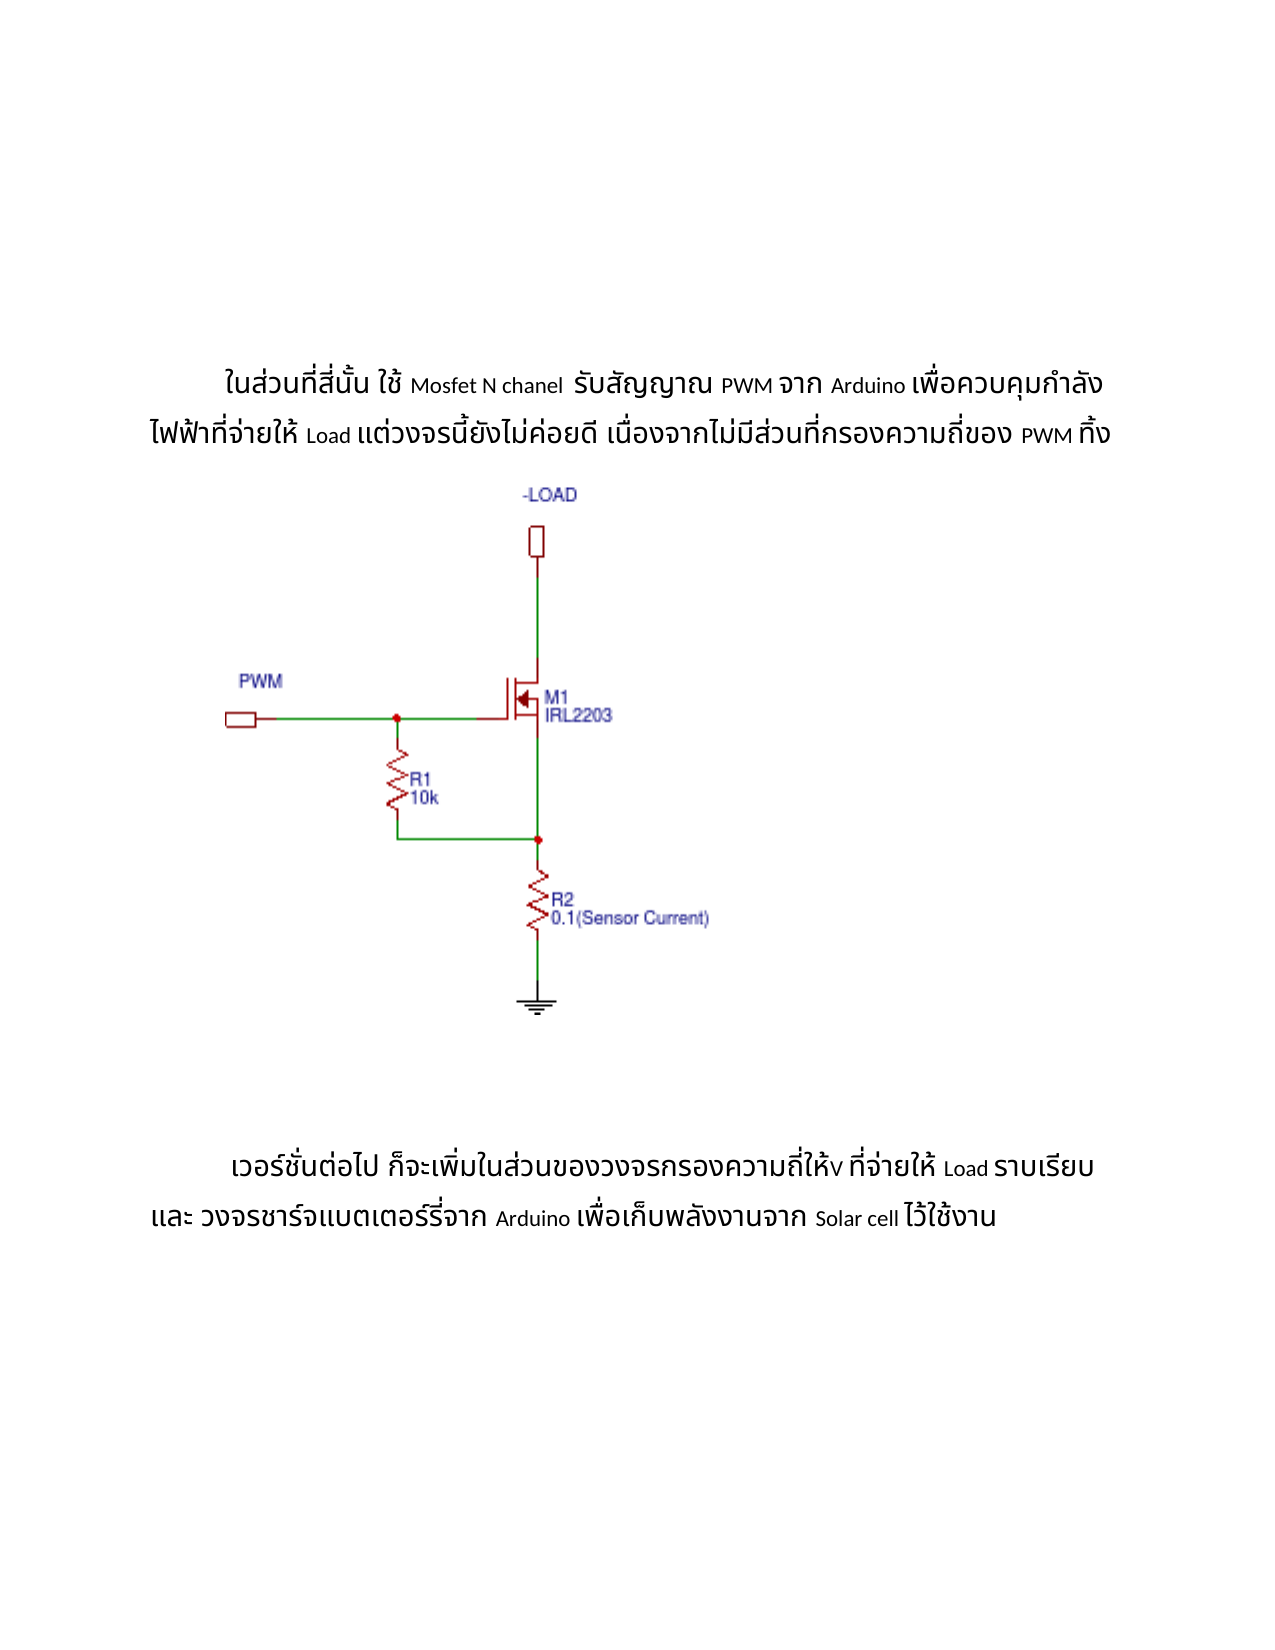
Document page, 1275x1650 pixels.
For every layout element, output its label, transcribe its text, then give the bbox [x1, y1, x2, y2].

text เวอร์ชั่นต่อไป ก็จะเพิ่มในส่วนของวงจรกรองความถี่ให้V ที่จ่ายให้ Load ราบเรียบ และ วงจรชาร์จแบตเตอร์รี่จาก Arduino เพื่อเก็บพลังงานจาก Solar cell ไว้ใช้งาน [150, 1145, 1125, 1240]
picture [225, 484, 737, 1015]
text ในส่วนที่สี่นั้น ใช้ Mosfet N chanel รับสัญญาณ PWM จาก Arduino เพื่อควบคุมกำลังไฟฟ้าที่จ่ายให้ Load แต่วงจรนี้ยังไม่ค่อยดี เนื่องจากไม่มีส่วนที่กรองความถี่ของ PWM ทิ้ง [150, 362, 1125, 457]
